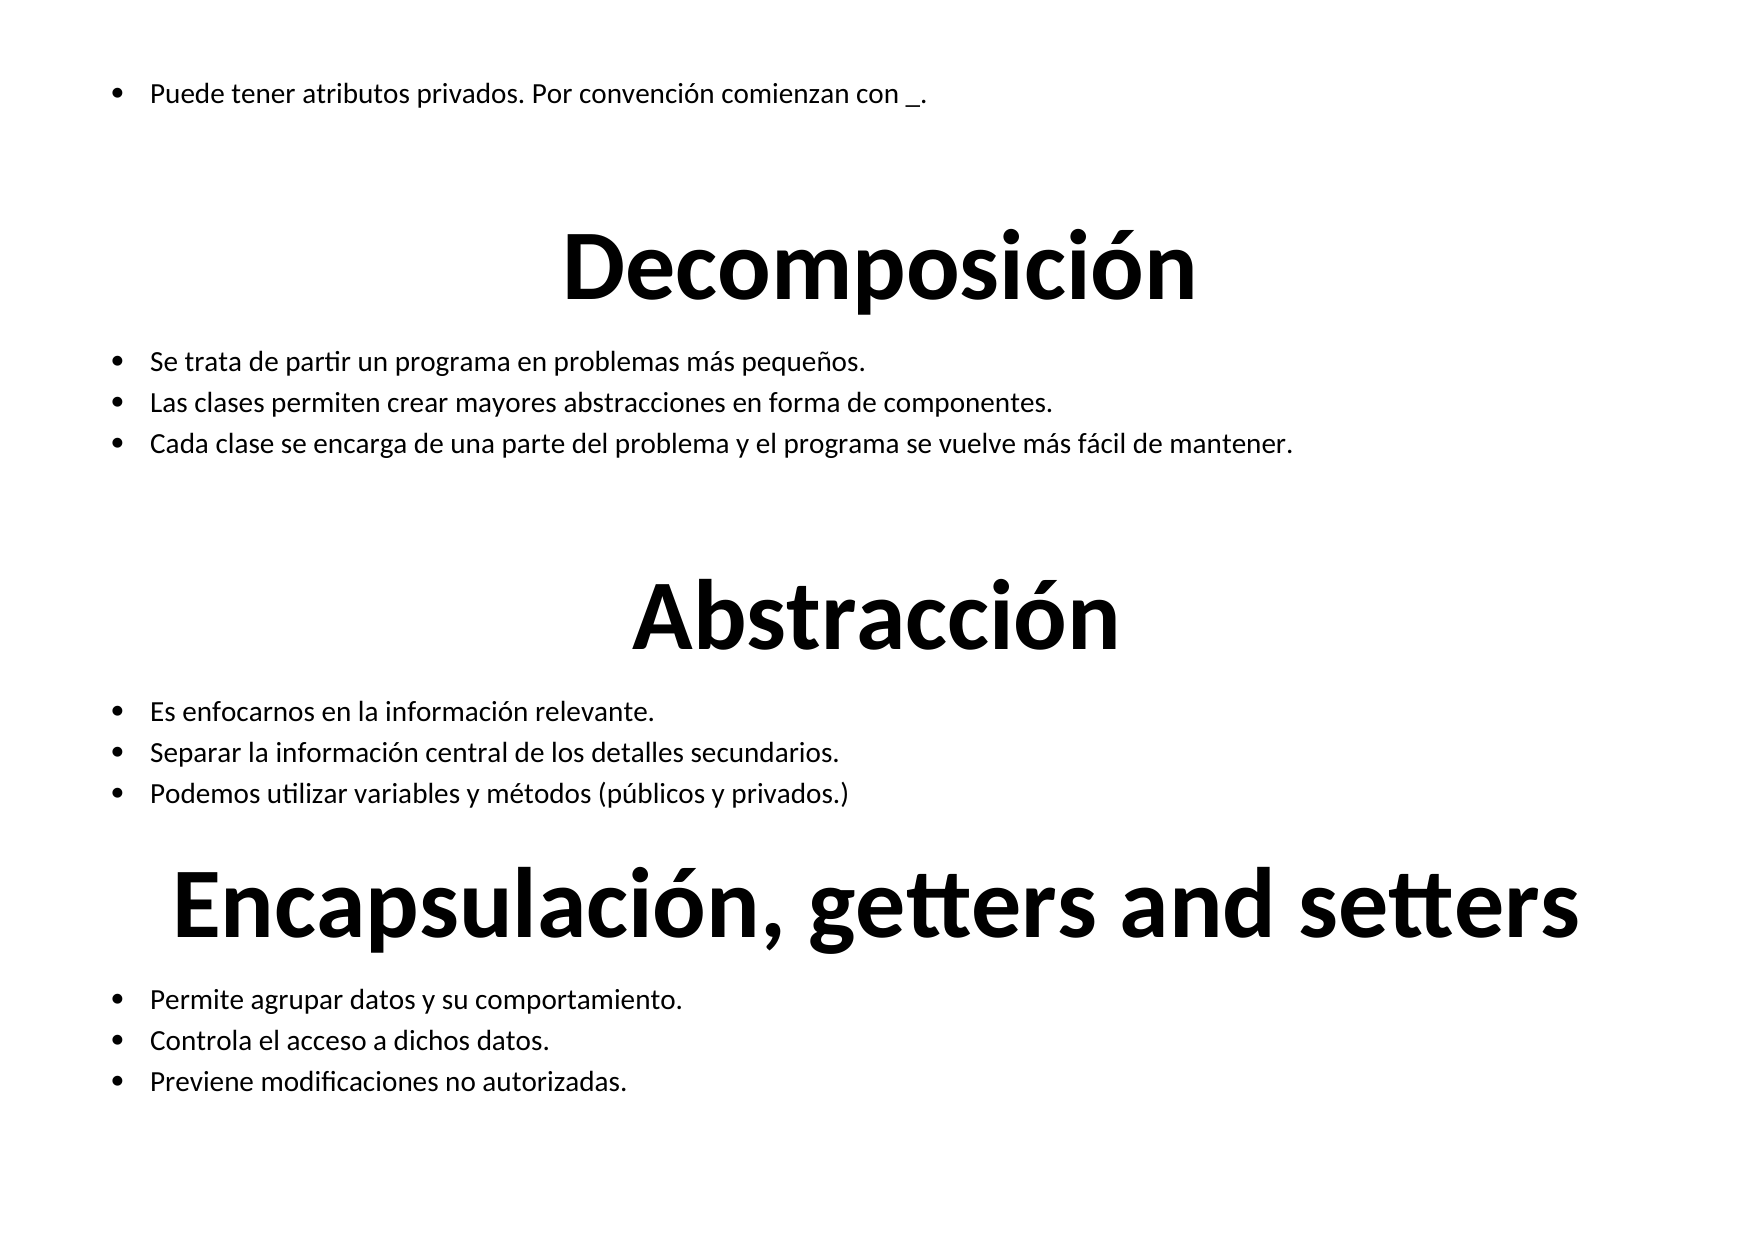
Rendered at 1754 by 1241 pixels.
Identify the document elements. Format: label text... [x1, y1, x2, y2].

list Separar la información central de los detalles secundarios. [112, 734, 1679, 769]
list Controla el acceso a dichos datos. [112, 1022, 1679, 1058]
list Podemos utilizar variables y métodos (públicos y privados.) [112, 775, 1679, 810]
subtitle Encapsulación, getters and setters [75, 841, 1679, 963]
list Puede tener atributos privados. Por convención comienzan con _. [112, 75, 1679, 111]
subtitle Abstracción [75, 553, 1679, 675]
list Las clases permiten crear mayores abstracciones en forma de componentes. [112, 384, 1679, 419]
list Cada clase se encarga de una parte del problema y el programa se vuelve más fácil de mantener. [112, 425, 1679, 461]
subtitle Decomposición [75, 203, 1679, 325]
list Previene modificaciones no autorizadas. [112, 1063, 1679, 1098]
list Es enfocarnos en la información relevante. [112, 693, 1679, 728]
list Se trata de partir un programa en problemas más pequeños. [112, 343, 1679, 379]
list Permite agrupar datos y su comportamiento. [112, 981, 1679, 1017]
